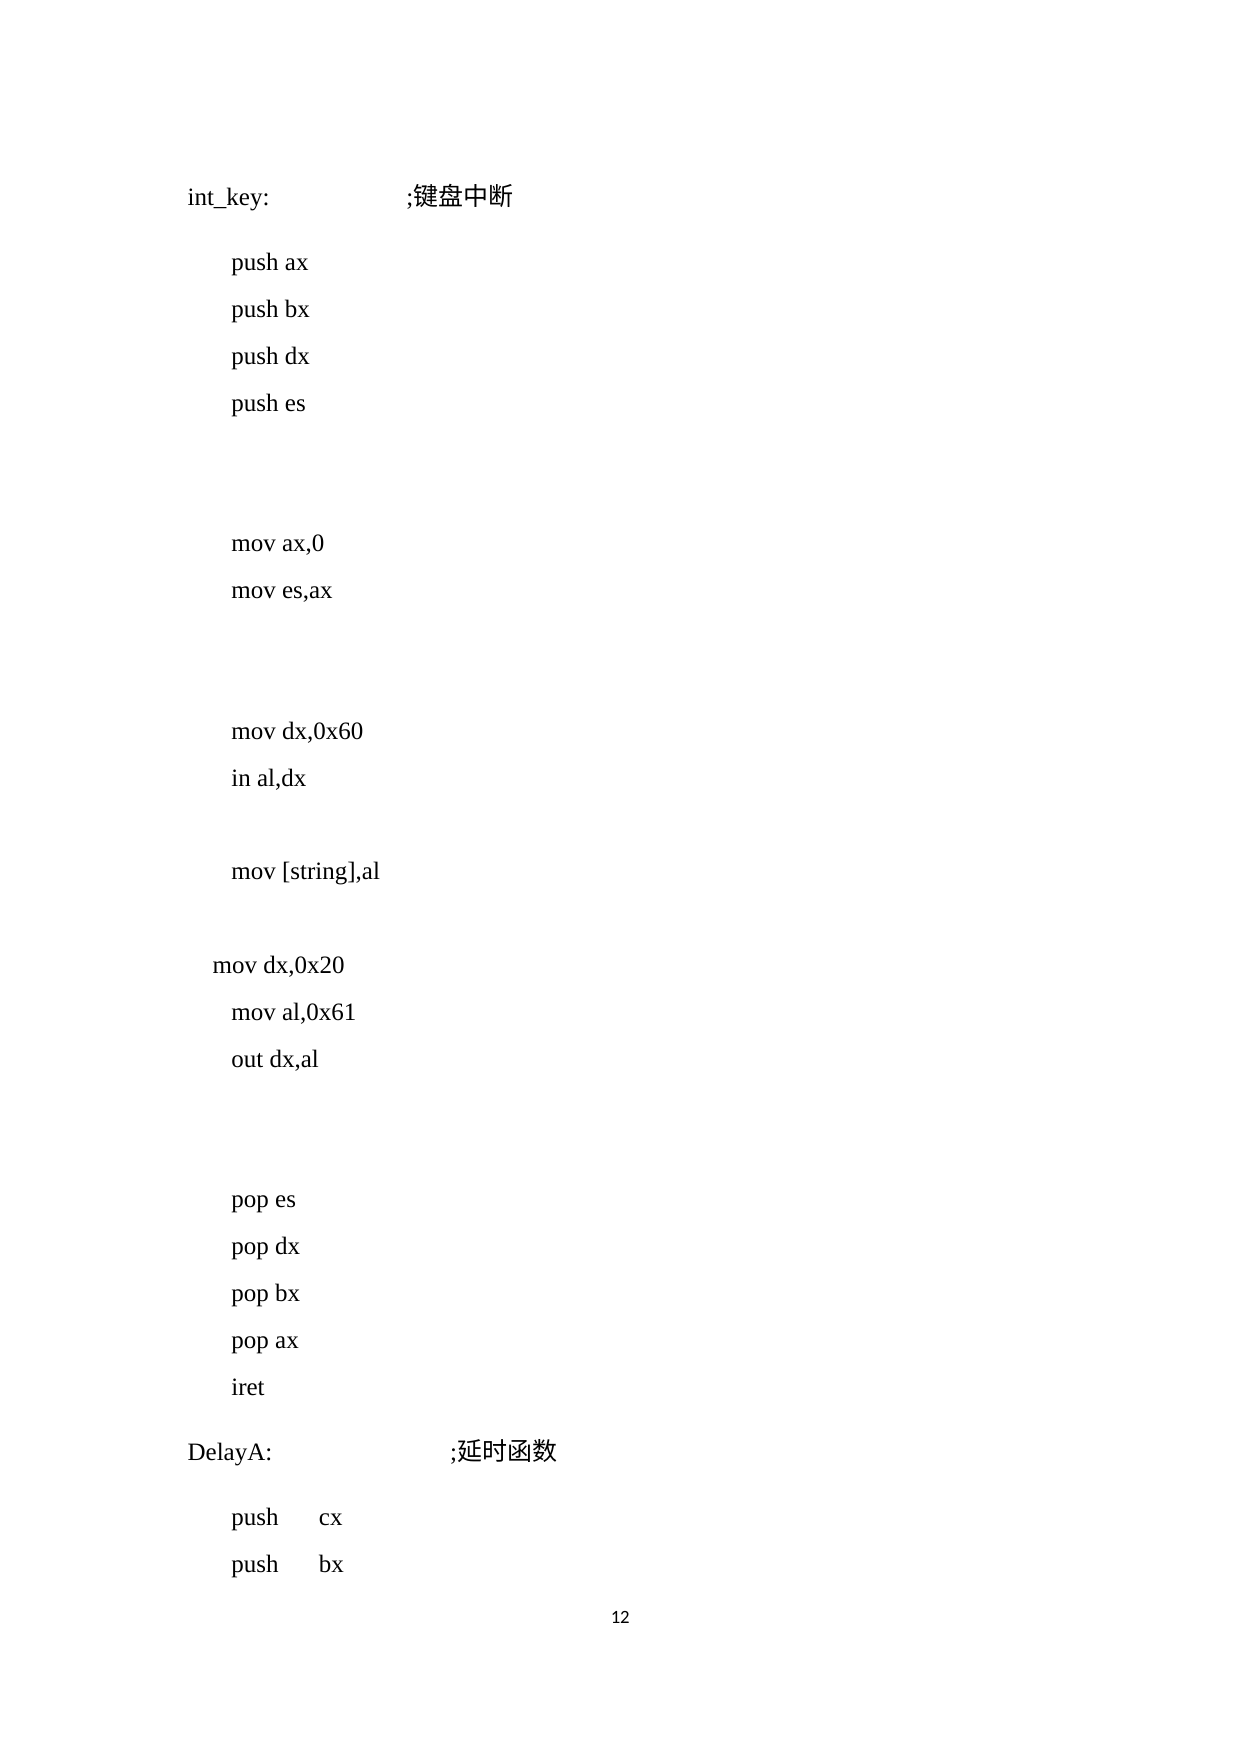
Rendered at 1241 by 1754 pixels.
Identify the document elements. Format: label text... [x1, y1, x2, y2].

text pop bx [187, 1276, 1053, 1309]
text mov al,0x61 [187, 995, 1053, 1028]
text mov [string],al [187, 854, 1053, 887]
text push bx [187, 292, 1053, 324]
text push es [187, 386, 1053, 418]
text mov dx,0x60 [187, 714, 1053, 746]
text push bx [187, 1547, 1053, 1579]
text pop ax [187, 1323, 1053, 1356]
text iret [187, 1370, 1053, 1403]
text mov es,ax [187, 573, 1053, 606]
text in al,dx [187, 761, 1053, 793]
text out dx,al [187, 1042, 1053, 1074]
text push ax [187, 245, 1053, 278]
text pop dx [187, 1229, 1053, 1262]
text push cx [187, 1500, 1053, 1533]
text push dx [187, 339, 1053, 371]
text DelayA: ;延时函数 [187, 1417, 1053, 1482]
text mov ax,0 [187, 526, 1053, 559]
text pop es [187, 1183, 1053, 1215]
text int_key: ;键盘中断 [187, 162, 1053, 227]
text mov dx,0x20 [187, 948, 1053, 981]
